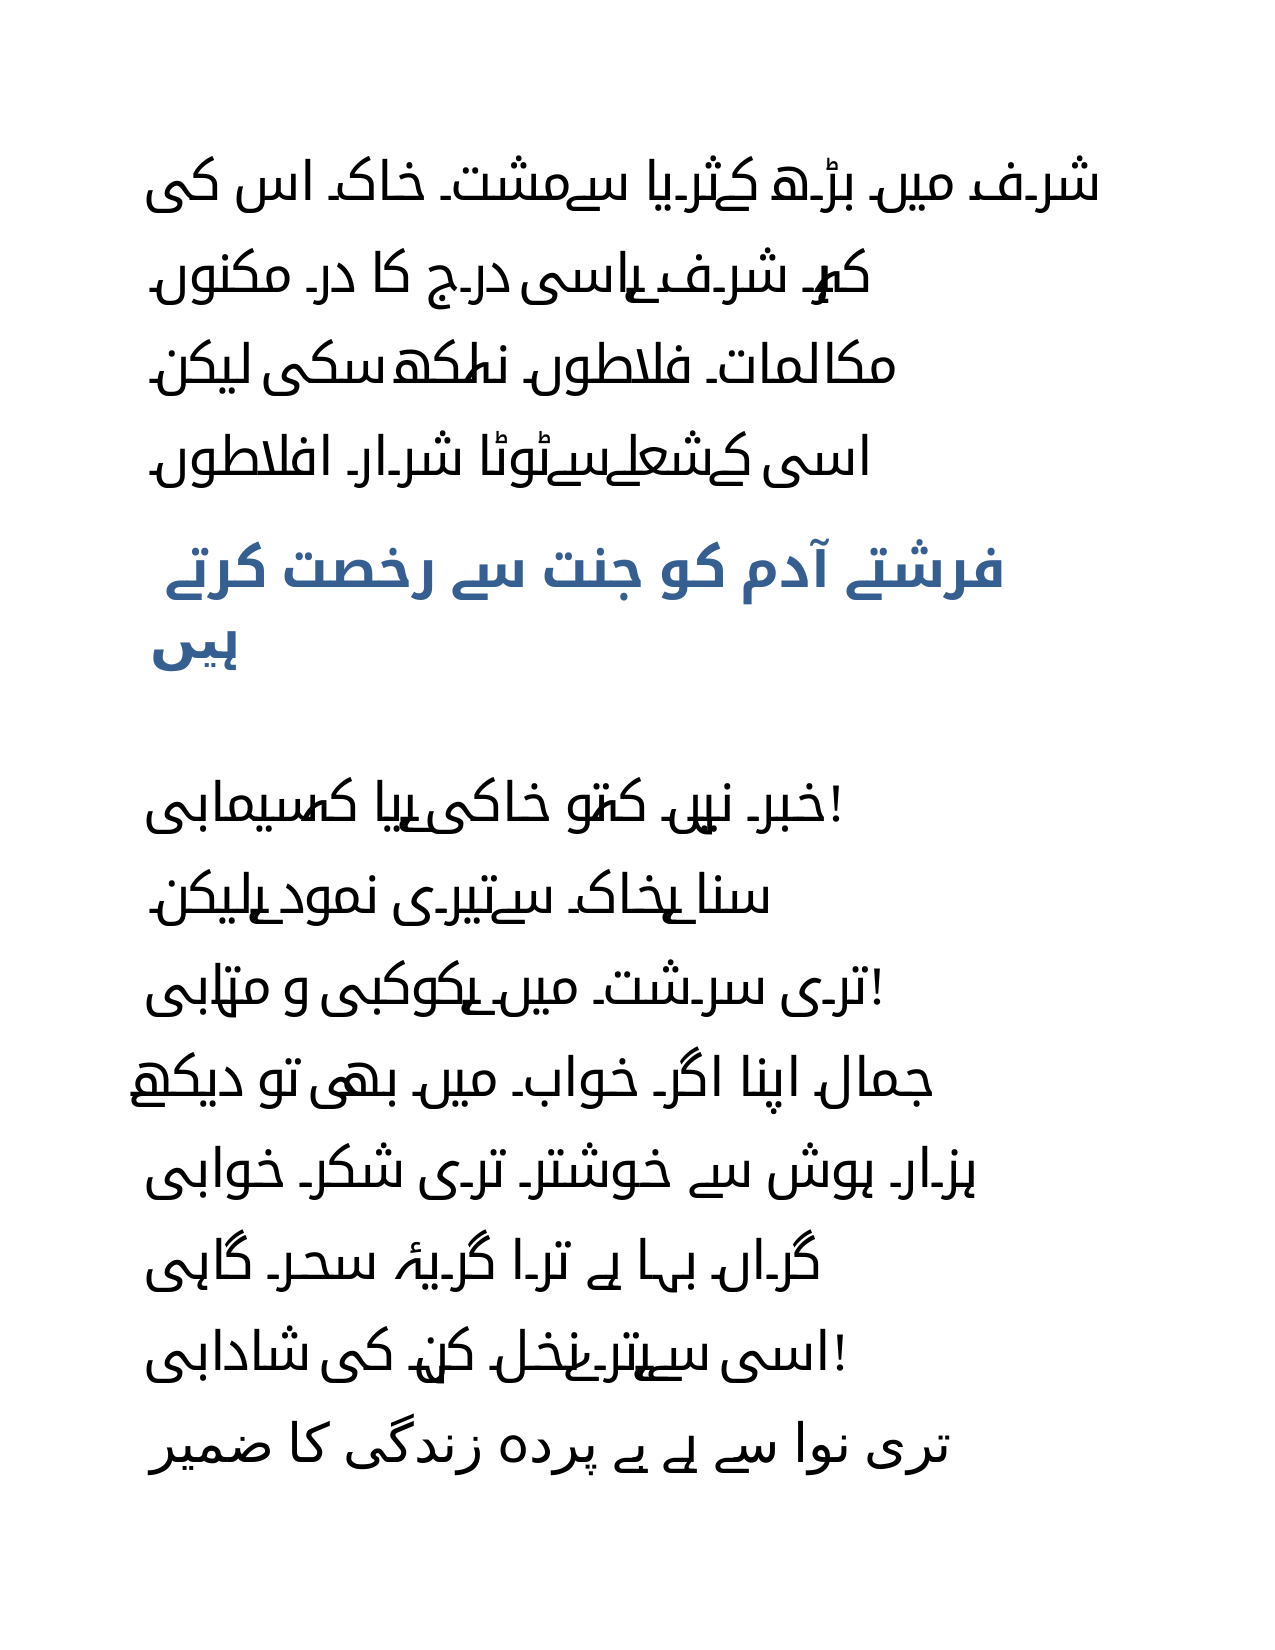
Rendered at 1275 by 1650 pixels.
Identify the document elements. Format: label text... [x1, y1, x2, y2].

text تری سرشت میں ہے کوکبی و مہتابی! [150, 954, 1125, 1016]
text اسی کے شعلے سے ٹوٹا شرار افلاطوں [150, 424, 1125, 487]
text تری نوا سے ہے بے پردہ زندگی کا ضمیر [150, 1411, 1125, 1474]
text خبر نہیں کہ تو خاکی ہے یا کہ سیمابی! [150, 771, 1125, 833]
text جمال اپنا اگر خواب میں بھی تو دیکھے [150, 1046, 1125, 1108]
text گراں بہا ہے ترا گریۂ سحر گاہی [150, 1228, 1125, 1291]
text کہ ہر شرف ہے اسی درج کا در مکنوں [150, 241, 1125, 304]
subtitle فرشتے آدم کو جنت سے رخصت کرتے ہیں [150, 537, 1125, 671]
text ہزار ہوش سے خوشتر تری شکر خوابی [150, 1137, 1125, 1199]
text مکالمات فلاطوں نہ لکھ سکی لیکن [150, 333, 1125, 395]
text اسی سے ہے ترے نخل کہن کی شادابی! [150, 1320, 1125, 1382]
text سنا ہے خاک سے تیری نمود ہے لیکن [150, 863, 1125, 925]
text شرف میں بڑھ کے ثریا سے مشت خاک اس کی [150, 150, 1125, 212]
